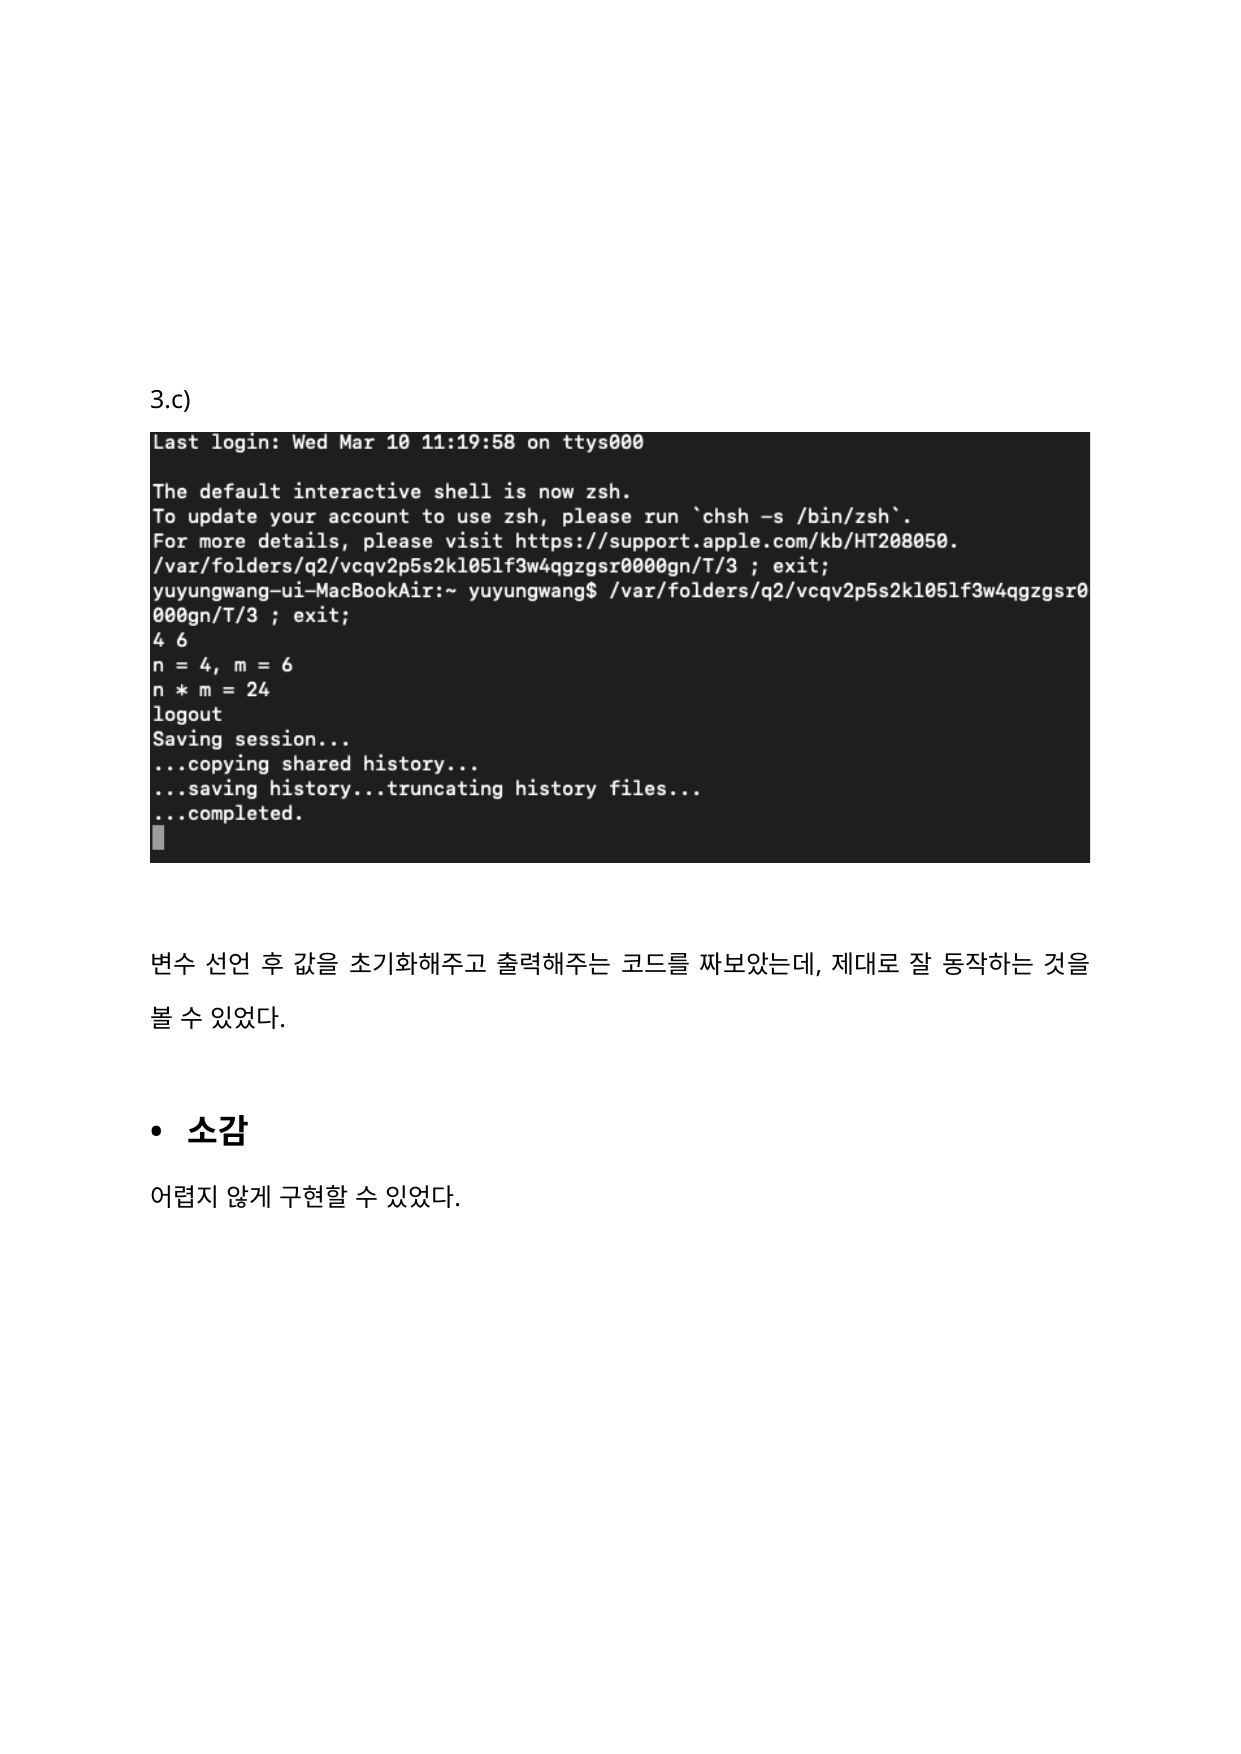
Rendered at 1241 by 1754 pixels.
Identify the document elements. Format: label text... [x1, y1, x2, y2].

picture [150, 432, 1091, 863]
list 소감 [150, 1104, 1090, 1153]
text 3.c) [150, 381, 1090, 415]
text 변수 선언 후 값을 초기화해주고 출력해주는 코드를 짜보았는데, 제대로 잘 동작하는 것을 볼 수 있었다. [150, 944, 1090, 1035]
text 어렵지 않게 구현할 수 있었다. [150, 1177, 1090, 1213]
